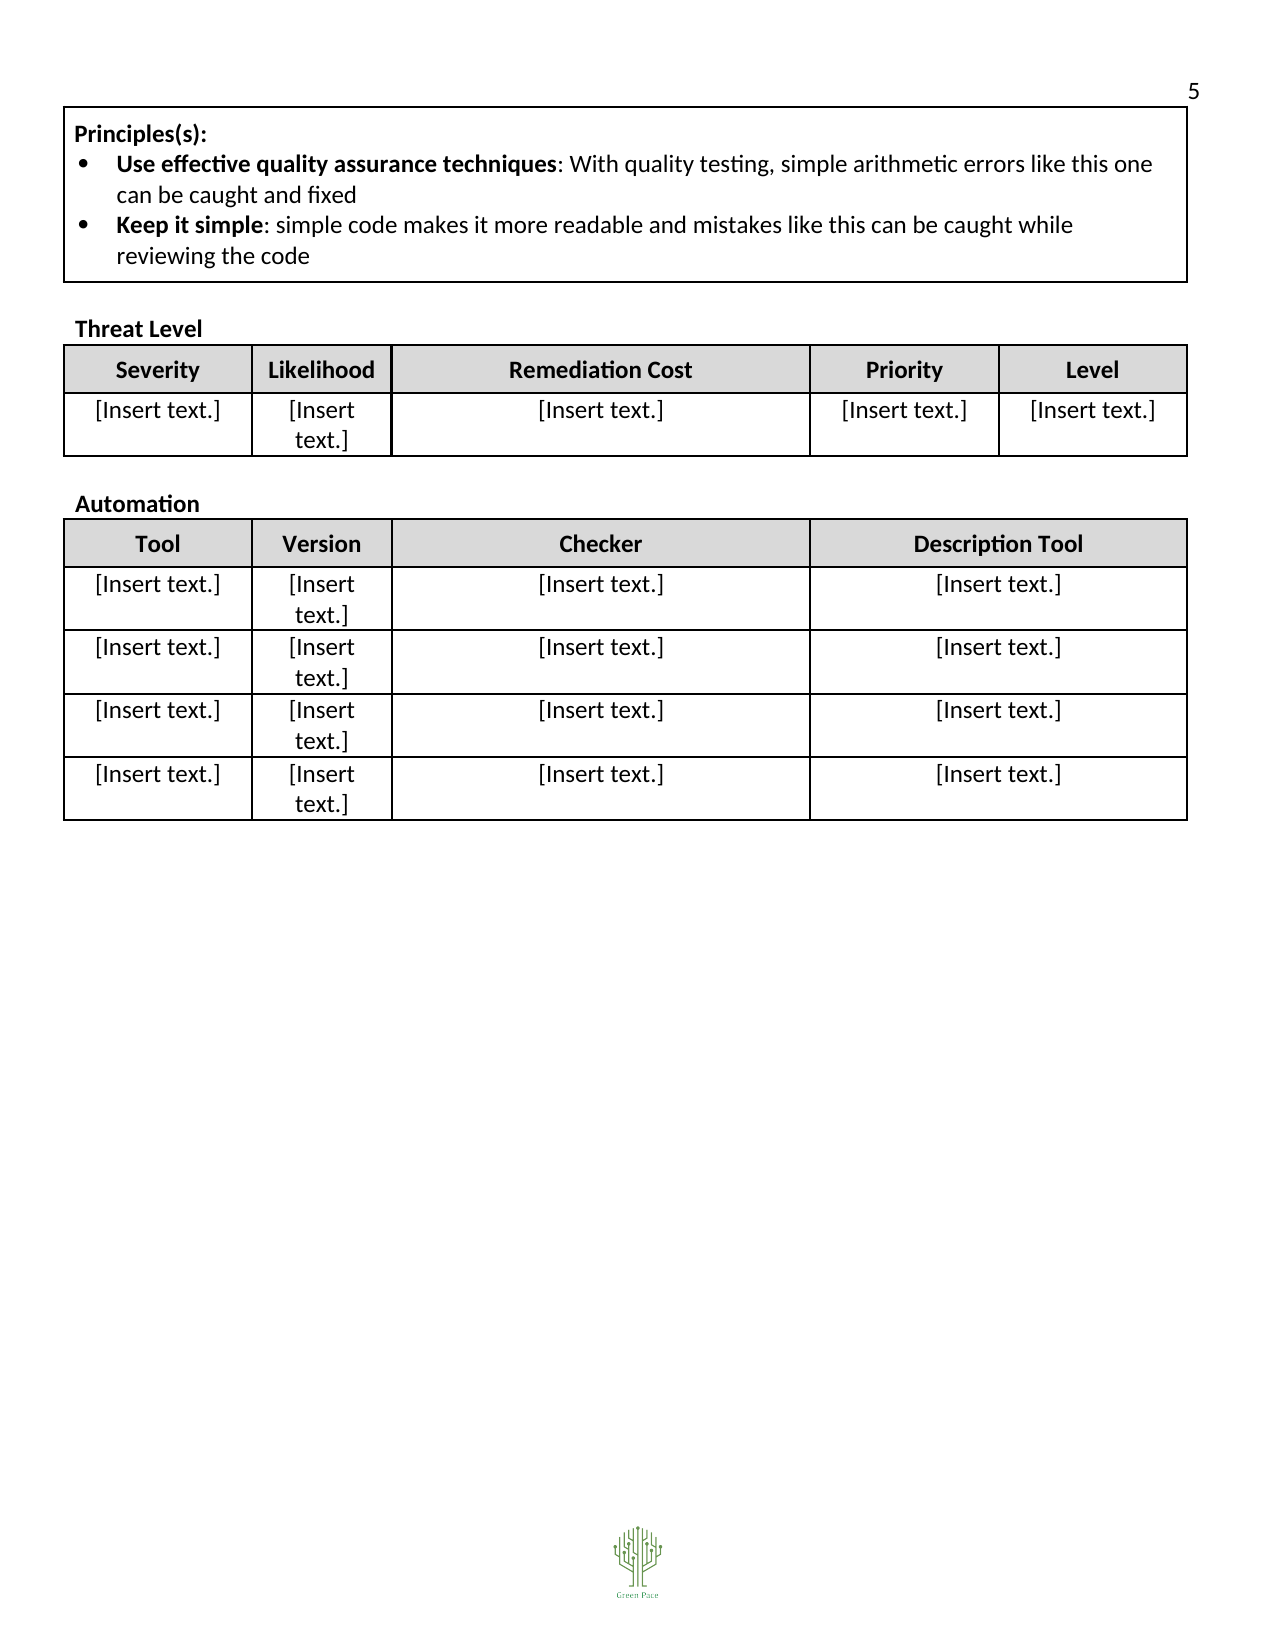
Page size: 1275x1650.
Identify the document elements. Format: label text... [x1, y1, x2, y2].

table_header Remediation Cost [393, 346, 809, 392]
table_cell [Insert text.] [393, 631, 809, 692]
table_cell [Insert text.] [253, 394, 390, 455]
table_header Principles(s): Use effective quality assurance techniques: With quality testing, simple arithmetic errors like this one can be caught and fixed Keep it simple: simple code makes it more readable and mistakes like this can be caught while reviewing the code [65, 108, 1186, 281]
table_cell [Insert text.] [65, 695, 251, 756]
table_cell [Insert text.] [811, 394, 998, 455]
table_header Checker [393, 520, 809, 566]
table_cell [Insert text.] [253, 695, 391, 756]
table_cell [Insert text.] [393, 568, 809, 629]
picture [605, 1521, 670, 1606]
table_cell [Insert text.] [253, 631, 391, 692]
table_cell [Insert text.] [65, 758, 251, 819]
table_header Tool [65, 520, 251, 566]
table_cell [Insert text.] [1000, 394, 1186, 455]
table_header Likelihood [253, 346, 390, 392]
table_header Severity [65, 346, 251, 392]
table_cell [Insert text.] [65, 394, 251, 455]
table_header Version [253, 520, 391, 566]
text Threat Level [75, 314, 1200, 344]
table_cell [Insert text.] [65, 568, 251, 629]
table_cell [Insert text.] [811, 568, 1186, 629]
table_cell [Insert text.] [393, 695, 809, 756]
table_header Priority [811, 346, 998, 392]
table_cell [Insert text.] [393, 394, 809, 455]
table_cell [Insert text.] [393, 758, 809, 819]
table_cell [Insert text.] [65, 631, 251, 692]
table_header Description Tool [811, 520, 1186, 566]
table_cell [Insert text.] [253, 758, 391, 819]
table_header Level [1000, 346, 1186, 392]
table_cell [Insert text.] [811, 695, 1186, 756]
table_cell [Insert text.] [811, 631, 1186, 692]
table_cell [Insert text.] [811, 758, 1186, 819]
table_cell [Insert text.] [253, 568, 391, 629]
text Automation [75, 488, 1200, 518]
